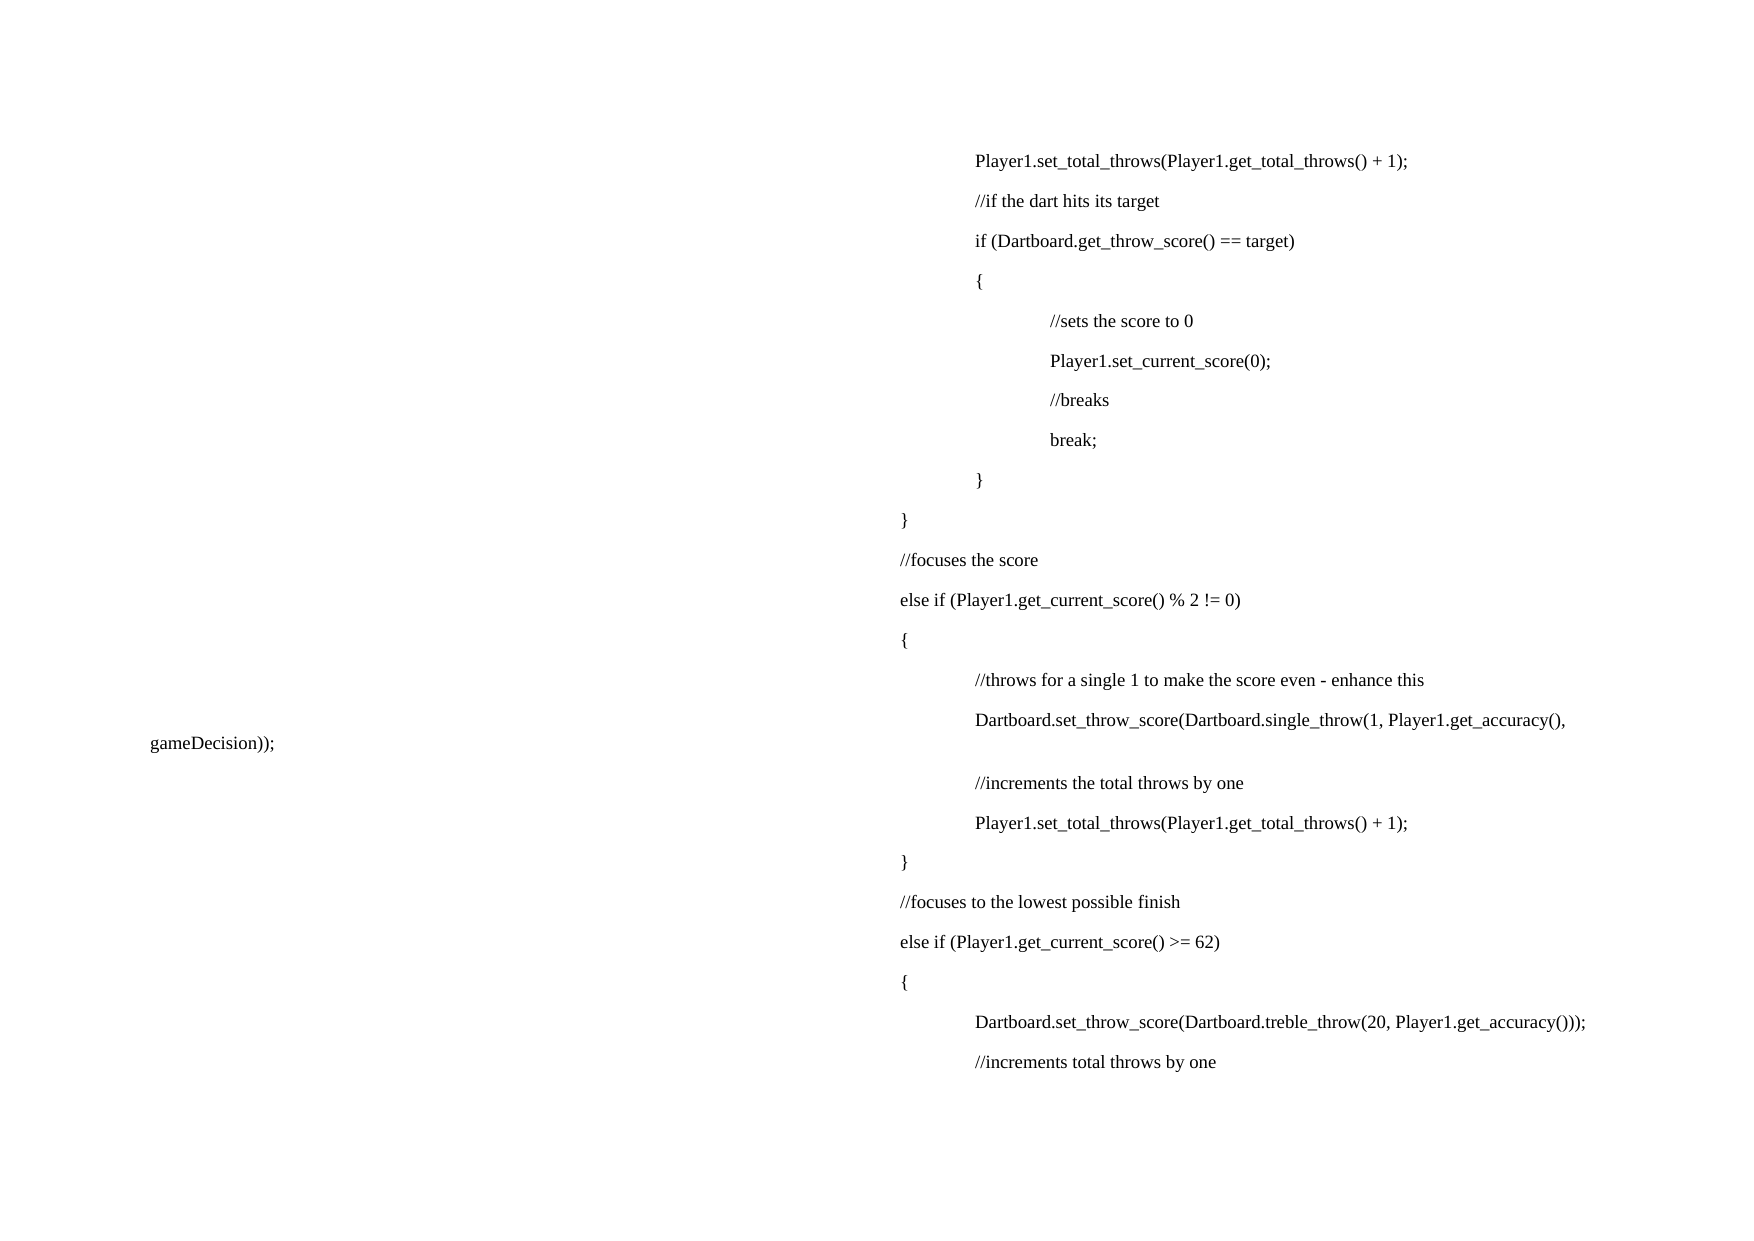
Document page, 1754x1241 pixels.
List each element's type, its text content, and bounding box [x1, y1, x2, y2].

text } [150, 851, 1604, 873]
text if (Dartboard.get_throw_score() == target) [150, 230, 1604, 251]
text { [150, 971, 1604, 993]
text break; [150, 429, 1604, 451]
text } [150, 469, 1604, 491]
text Dartboard.set_throw_score(Dartboard.single_throw(1, Player1.get_accuracy(), gameDecision)); [150, 708, 1604, 753]
text else if (Player1.get_current_score() % 2 != 0) [150, 589, 1604, 610]
text Dartboard.set_throw_score(Dartboard.treble_throw(20, Player1.get_accuracy())); [150, 1011, 1604, 1033]
text //focuses to the lowest possible finish [150, 891, 1604, 913]
text //focuses the score [150, 549, 1604, 571]
text //increments the total throws by one [150, 772, 1604, 793]
text Player1.set_total_throws(Player1.get_total_throws() + 1); [150, 150, 1604, 172]
text //breaks [150, 389, 1604, 411]
text //increments total throws by one [150, 1051, 1604, 1072]
text //sets the score to 0 [150, 309, 1604, 331]
text else if (Player1.get_current_score() >= 62) [150, 931, 1604, 953]
text Player1.set_current_score(0); [150, 349, 1604, 371]
text { [150, 629, 1604, 650]
text Player1.set_total_throws(Player1.get_total_throws() + 1); [150, 812, 1604, 833]
text //throws for a single 1 to make the score even - enhance this [150, 669, 1604, 690]
text //if the dart hits its target [150, 190, 1604, 211]
text { [150, 270, 1604, 291]
text } [150, 509, 1604, 531]
